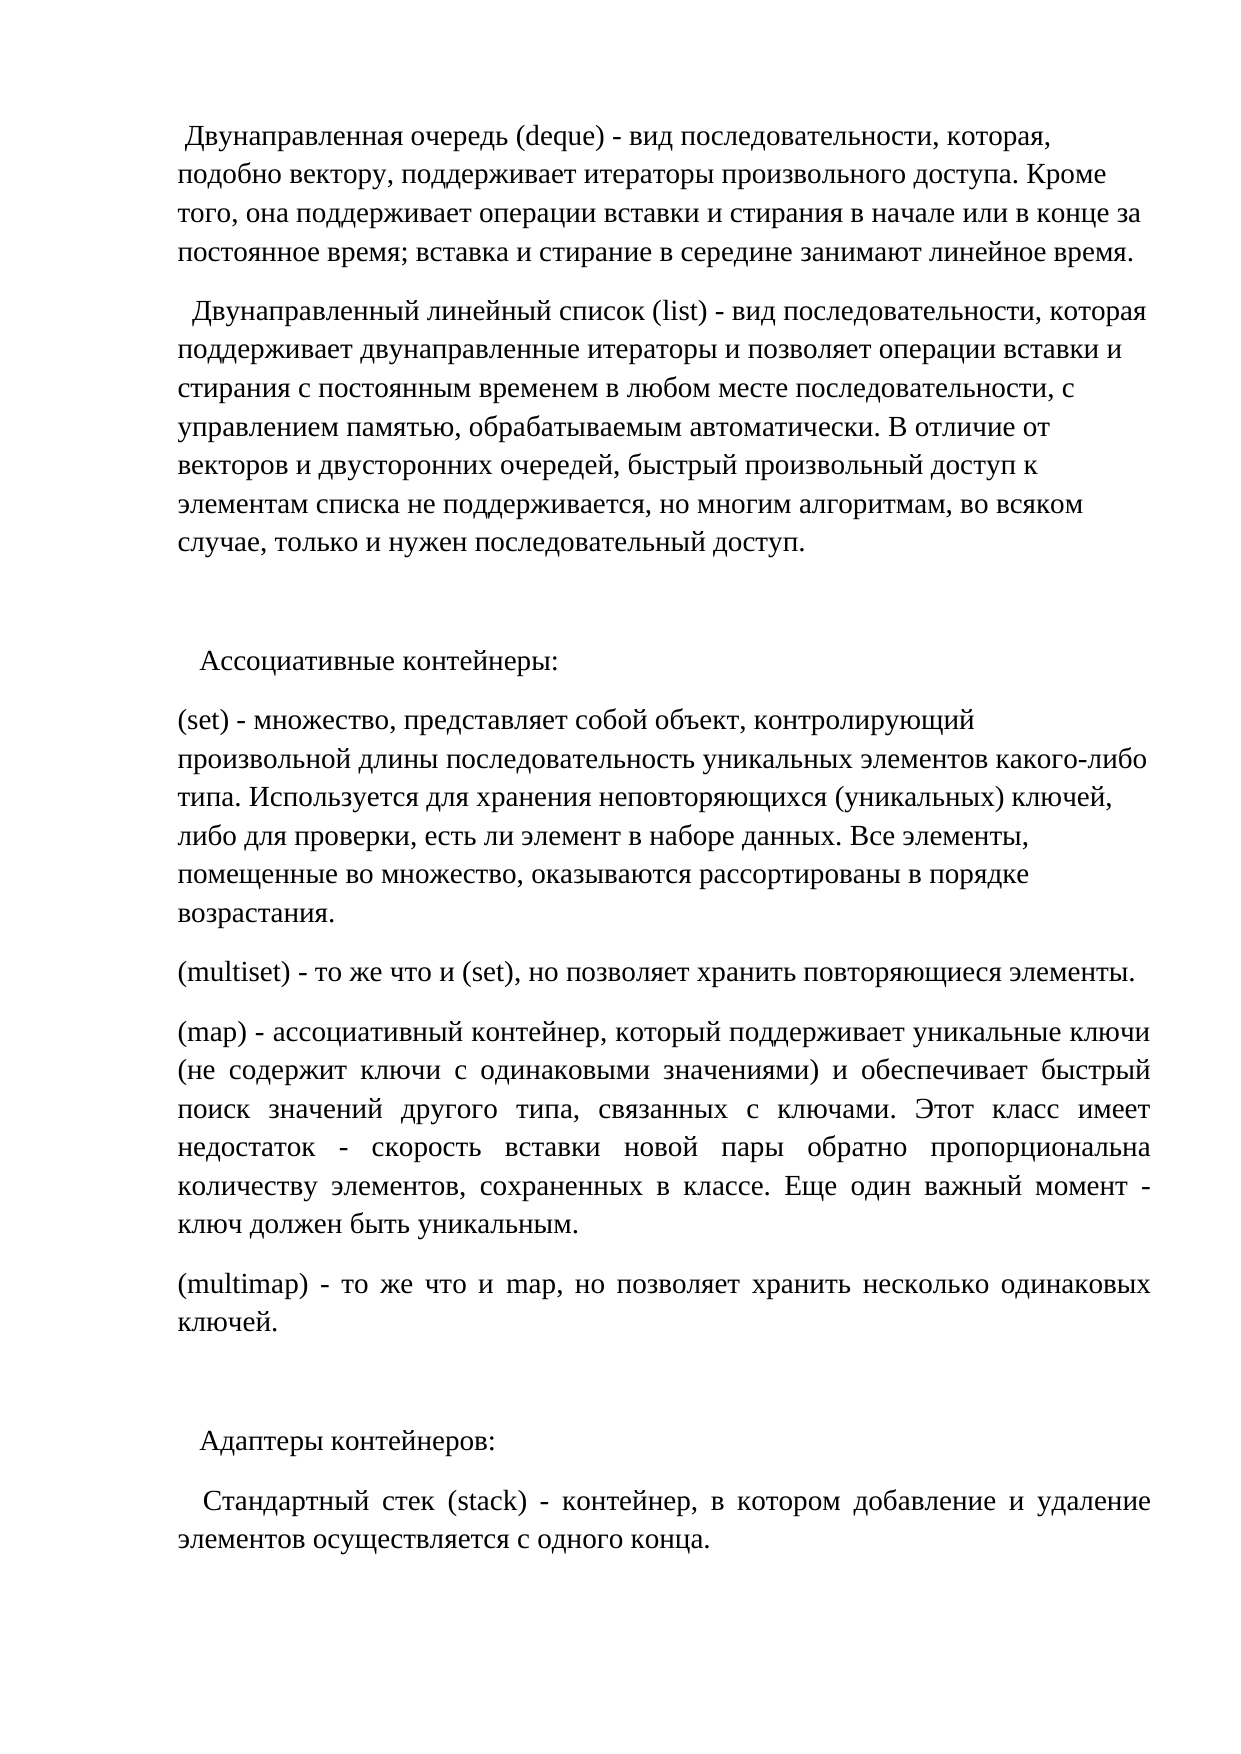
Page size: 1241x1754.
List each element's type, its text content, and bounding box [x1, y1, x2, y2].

text (map) - ассоциативный контейнер, который поддерживает уникальные ключи (не содержит ключи с одинаковыми значениями) и обеспечивает быстрый поиск значений другого типа, связанных с ключами. Этот класс имеет недостаток - скорость вставки новой пары обратно пропорциональна количеству элементов, сохраненных в классе. Еще один важный момент - ключ должен быть уникальным. [177, 1014, 1152, 1240]
text Адаптеры контейнеров: [177, 1423, 1152, 1457]
text Двунаправленная очередь (deque) - вид последовательности, которая, подобно вектору, поддерживает итераторы произвольного доступа. Кроме того, она поддерживает операции вставки и стирания в начале или в конце за постоянное время; вставка и стирание в середине занимают линейное время. [177, 118, 1152, 267]
text Стандартный стек (stack) - контейнер, в котором добавление и удаление элементов осуществляется с одного конца. [177, 1483, 1152, 1555]
text Двунаправленный линейный список (list) - вид последовательности, которая поддерживает двунаправленные итераторы и позволяет операции вставки и стирания с постоянным временем в любом месте последовательности, с управлением памятью, обрабатываемым автоматически. В отличие от векторов и двусторонних очередей, быстрый произвольный доступ к элементам списка не поддерживается, но многим алгоритмам, во всяком случае, только и нужен последовательный доступ. [177, 293, 1152, 558]
text Ассоциативные контейнеры: [177, 643, 1152, 677]
text (set) - множество, представляет собой объект, контролирующий произвольной длины последовательность уникальных элементов какого-либо типа. Используется для хранения неповторяющихся (уникальных) ключей, либо для проверки, есть ли элемент в наборе данных. Все элементы, помещенные во множество, оказываются рассортированы в порядке возрастания. [177, 702, 1152, 929]
text (multiset) - то же что и (set), но позволяет хранить повторяющиеся элементы. [177, 954, 1152, 988]
text (multimap) - то же что и map, но позволяет хранить несколько одинаковых ключей. [177, 1266, 1152, 1338]
